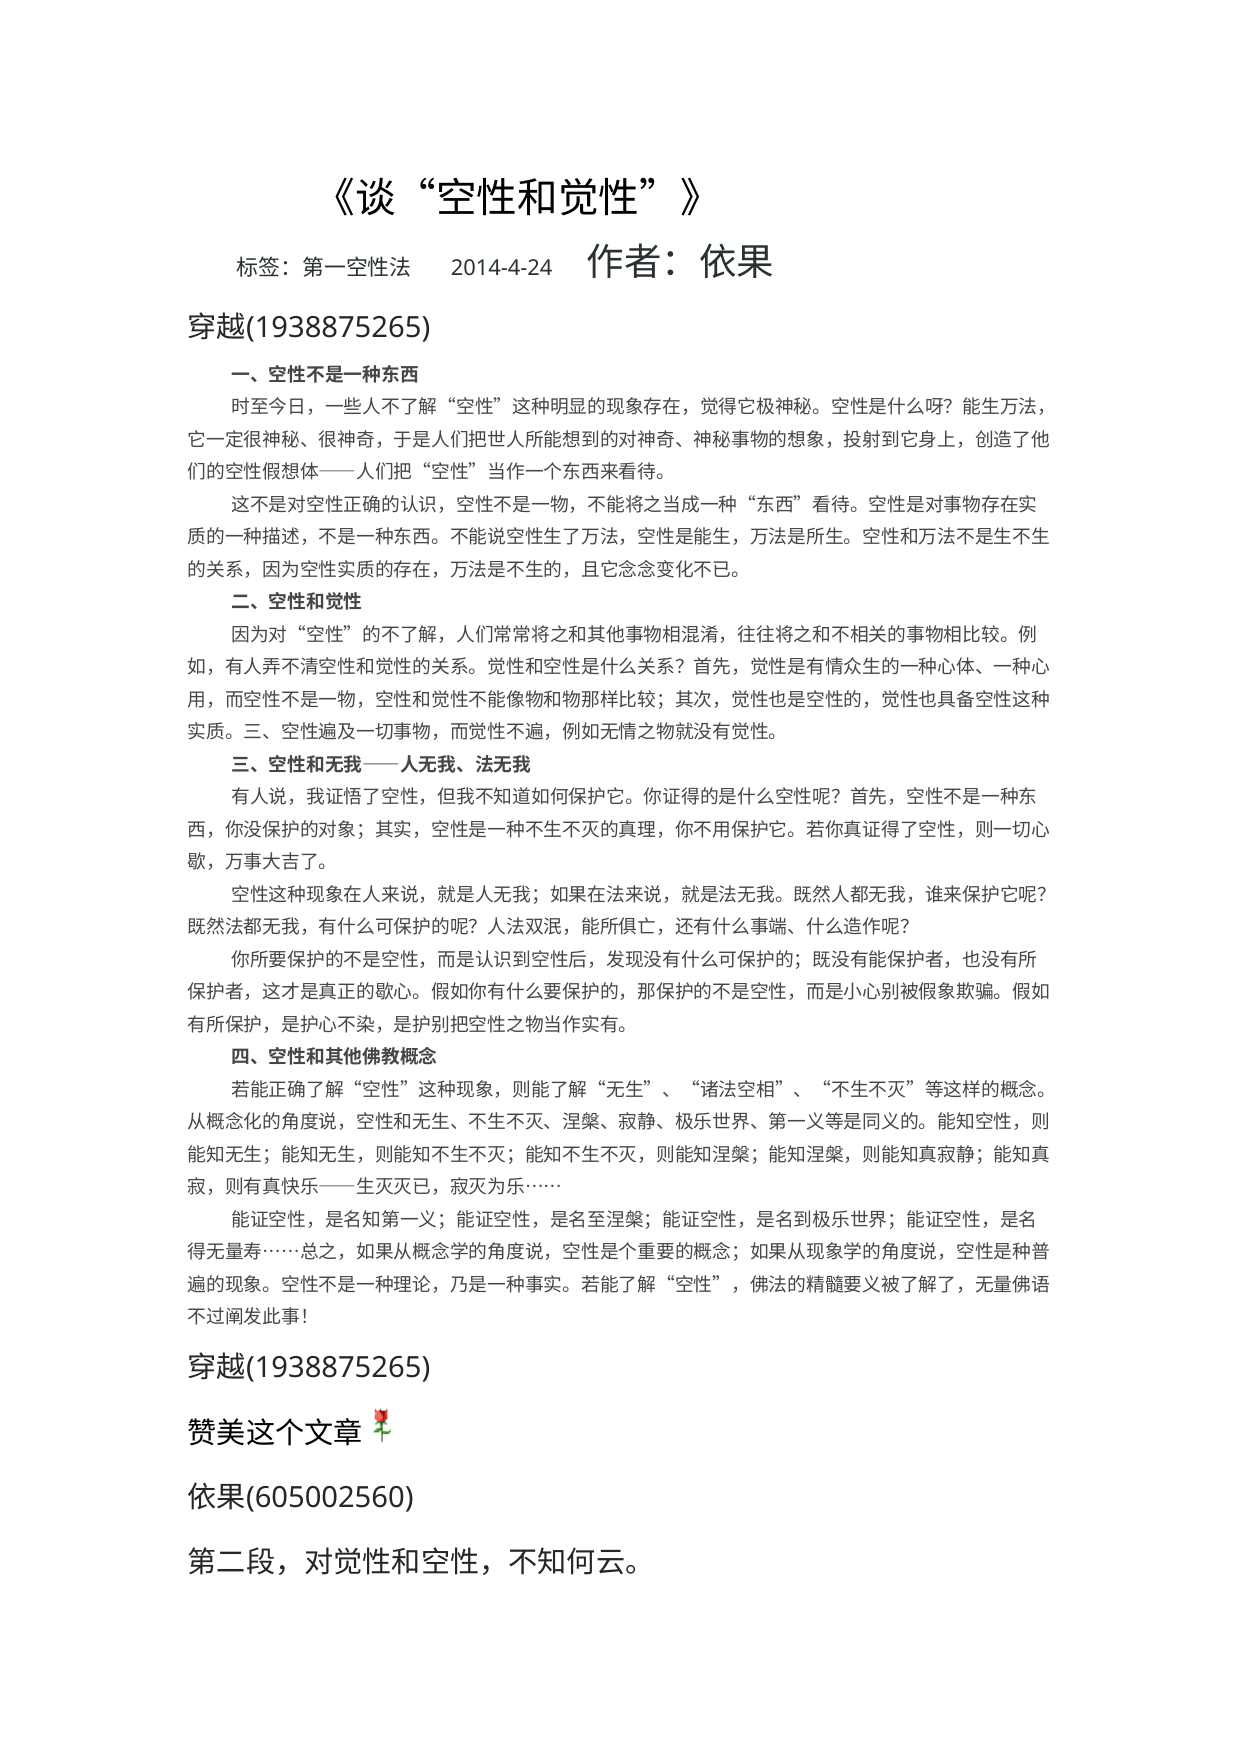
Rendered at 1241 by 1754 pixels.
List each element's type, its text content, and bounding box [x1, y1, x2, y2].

text 《谈“空性和觉性”》 [187, 162, 1053, 227]
picture [362, 1406, 400, 1444]
text 穿越(1938875265) [187, 1332, 1053, 1397]
text 标签：第一空性法 2014-4-24 作者：依果 [187, 227, 1053, 292]
text 这不是对空性正确的认识，空性不是一物，不能将之当成一种“东西”看待。空性是对事物存在实质的一种描述，不是一种东西。不能说空性生了万法，空性是能生，万法是所生。空性和万法不是生不生的关系，因为空性实质的存在，万法是不生的，且它念念变化不已。 [187, 487, 1053, 584]
text 你所要保护的不是空性，而是认识到空性后，发现没有什么可保护的；既没有能保护者，也没有所保护者，这才是真正的歇心。假如你有什么要保护的，那保护的不是空性，而是小心别被假象欺骗。假如有所保护，是护心不染，是护别把空性之物当作实有。 [187, 942, 1053, 1039]
text 若能正确了解“空性”这种现象，则能了解“无生”、“诸法空相”、“不生不灭”等这样的概念。从概念化的角度说，空性和无生、不生不灭、涅槃、寂静、极乐世界、第一义等是同义的。能知空性，则能知无生；能知无生，则能知不生不灭；能知不生不灭，则能知涅槃；能知涅槃，则能知真寂静；能知真寂，则有真快乐——生灭灭已，寂灭为乐…… [187, 1072, 1053, 1202]
text 穿越(1938875265) [187, 292, 1053, 357]
text 能证空性，是名知第一义；能证空性，是名至涅槃；能证空性，是名到极乐世界；能证空性，是名得无量寿……总之，如果从概念学的角度说，空性是个重要的概念；如果从现象学的角度说，空性是种普遍的现象。空性不是一种理论，乃是一种事实。若能了解“空性”，佛法的精髓要义被了解了，无量佛语不过阐发此事！ [187, 1202, 1053, 1332]
text 二、空性和觉性 [187, 584, 1053, 617]
text 有人说，我证悟了空性，但我不知道如何保护它。你证得的是什么空性呢？首先，空性不是一种东西，你没保护的对象；其实，空性是一种不生不灭的真理，你不用保护它。若你真证得了空性，则一切心歇，万事大吉了。 [187, 779, 1053, 877]
text 赞美这个文章 [187, 1397, 1053, 1462]
text 一、空性不是一种东西 [187, 357, 1053, 389]
text 第二段，对觉性和空性，不知何云。 [187, 1527, 1053, 1592]
text 依果(605002560) [187, 1462, 1053, 1527]
text 三、空性和无我——人无我、法无我 [187, 747, 1053, 779]
text 空性这种现象在人来说，就是人无我；如果在法来说，就是法无我。既然人都无我，谁来保护它呢？既然法都无我，有什么可保护的呢？人法双泯，能所俱亡，还有什么事端、什么造作呢？ [187, 877, 1053, 942]
text 因为对“空性”的不了解，人们常常将之和其他事物相混淆，往往将之和不相关的事物相比较。例如，有人弄不清空性和觉性的关系。觉性和空性是什么关系？首先，觉性是有情众生的一种心体、一种心用，而空性不是一物，空性和觉性不能像物和物那样比较；其次，觉性也是空性的，觉性也具备空性这种实质。三、空性遍及一切事物，而觉性不遍，例如无情之物就没有觉性。 [187, 617, 1053, 747]
text 时至今日，一些人不了解“空性”这种明显的现象存在，觉得它极神秘。空性是什么呀？能生万法，它一定很神秘、很神奇，于是人们把世人所能想到的对神奇、神秘事物的想象，投射到它身上，创造了他们的空性假想体——人们把“空性”当作一个东西来看待。 [187, 389, 1053, 487]
text 四、空性和其他佛教概念 [187, 1039, 1053, 1072]
